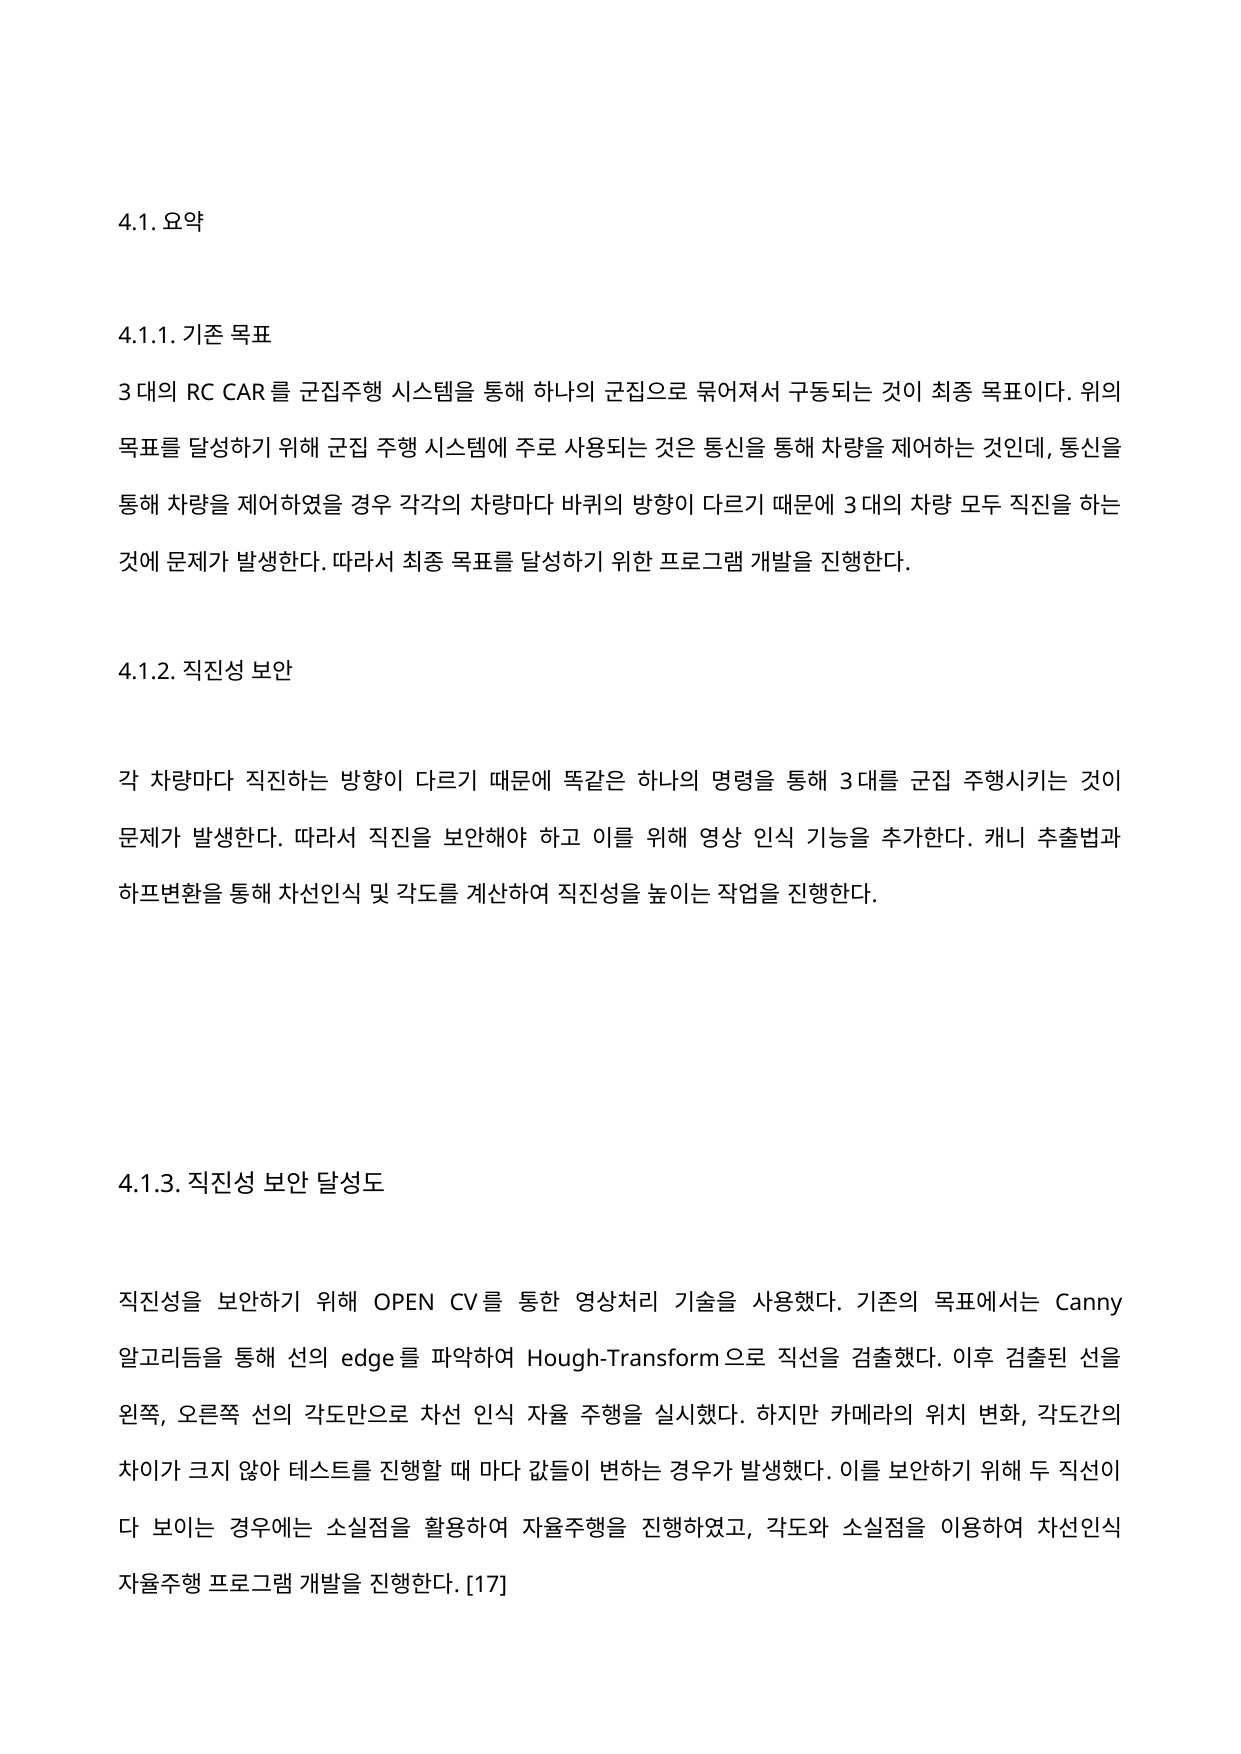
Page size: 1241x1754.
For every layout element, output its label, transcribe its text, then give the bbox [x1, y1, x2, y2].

text 4.1. 요약 [118, 204, 1122, 237]
text 직진성을 보안하기 위해 OPEN CV를 통한 영상처리 기술을 사용했다. 기존의 목표에서는 Canny 알고리듬을 통해 선의 edge를 파악하여 Hough-Transform으로 직선을 검출했다. 이후 검출된 선을 왼쪽, 오른쪽 선의 각도만으로 차선 인식 자율 주행을 실시했다. 하지만 카메라의 위치 변화, 각도간의 차이가 크지 않아 테스트를 진행할 때 마다 값들이 변하는 경우가 발생했다. 이를 보안하기 위해 두 직선이 다 보이는 경우에는 소실점을 활용하여 자율주행을 진행하였고, 각도와 소실점을 이용하여 차선인식 자율주행 프로그램 개발을 진행한다. [17] [118, 1283, 1122, 1599]
text 3대의 RC CAR를 군집주행 시스템을 통해 하나의 군집으로 묶어져서 구동되는 것이 최종 목표이다. 위의 목표를 달성하기 위해 군집 주행 시스템에 주로 사용되는 것은 통신을 통해 차량을 제어하는 것인데, 통신을 통해 차량을 제어하였을 경우 각각의 차량마다 바퀴의 방향이 다르기 때문에 3대의 차량 모두 직진을 하는 것에 문제가 발생한다. 따라서 최종 목표를 달성하기 위한 프로그램 개발을 진행한다. [118, 374, 1122, 577]
text 4.1.3. 직진성 보안 달성도 [118, 1164, 1122, 1200]
text 각 차량마다 직진하는 방향이 다르기 때문에 똑같은 하나의 명령을 통해 3대를 군집 주행시키는 것이 문제가 발생한다. 따라서 직진을 보안해야 하고 이를 위해 영상 인식 기능을 추가한다. 캐니 추출법과 하프변환을 통해 차선인식 및 각도를 계산하여 직진성을 높이는 작업을 진행한다. [118, 763, 1122, 909]
text 4.1.2. 직진성 보안 [118, 653, 1122, 686]
text 4.1.1. 기존 목표 [118, 317, 1122, 350]
